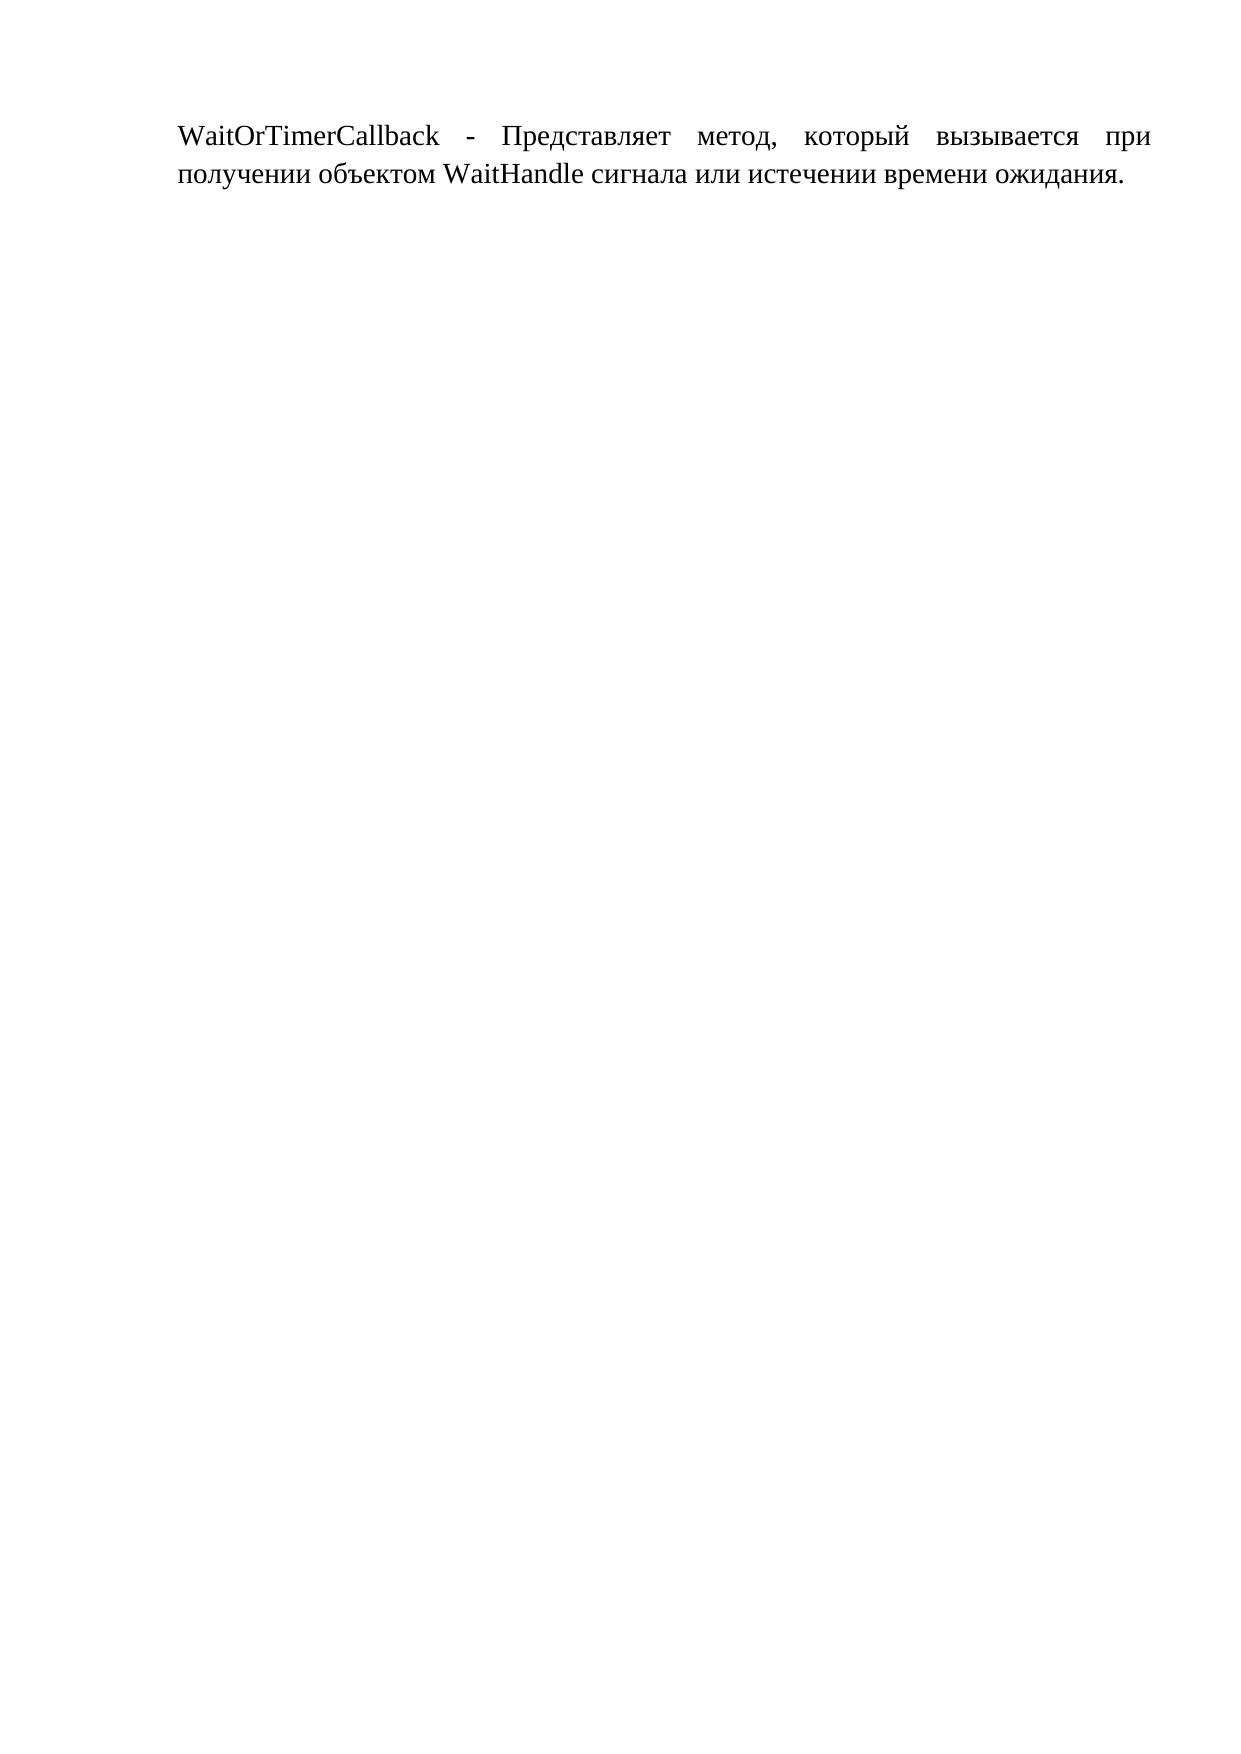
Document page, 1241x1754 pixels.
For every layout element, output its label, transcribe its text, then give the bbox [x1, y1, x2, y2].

text WaitOrTimerCallback - Представляет метод, который вызывается при получении объектом WaitHandle сигнала или истечении времени ожидания. [177, 118, 1152, 190]
